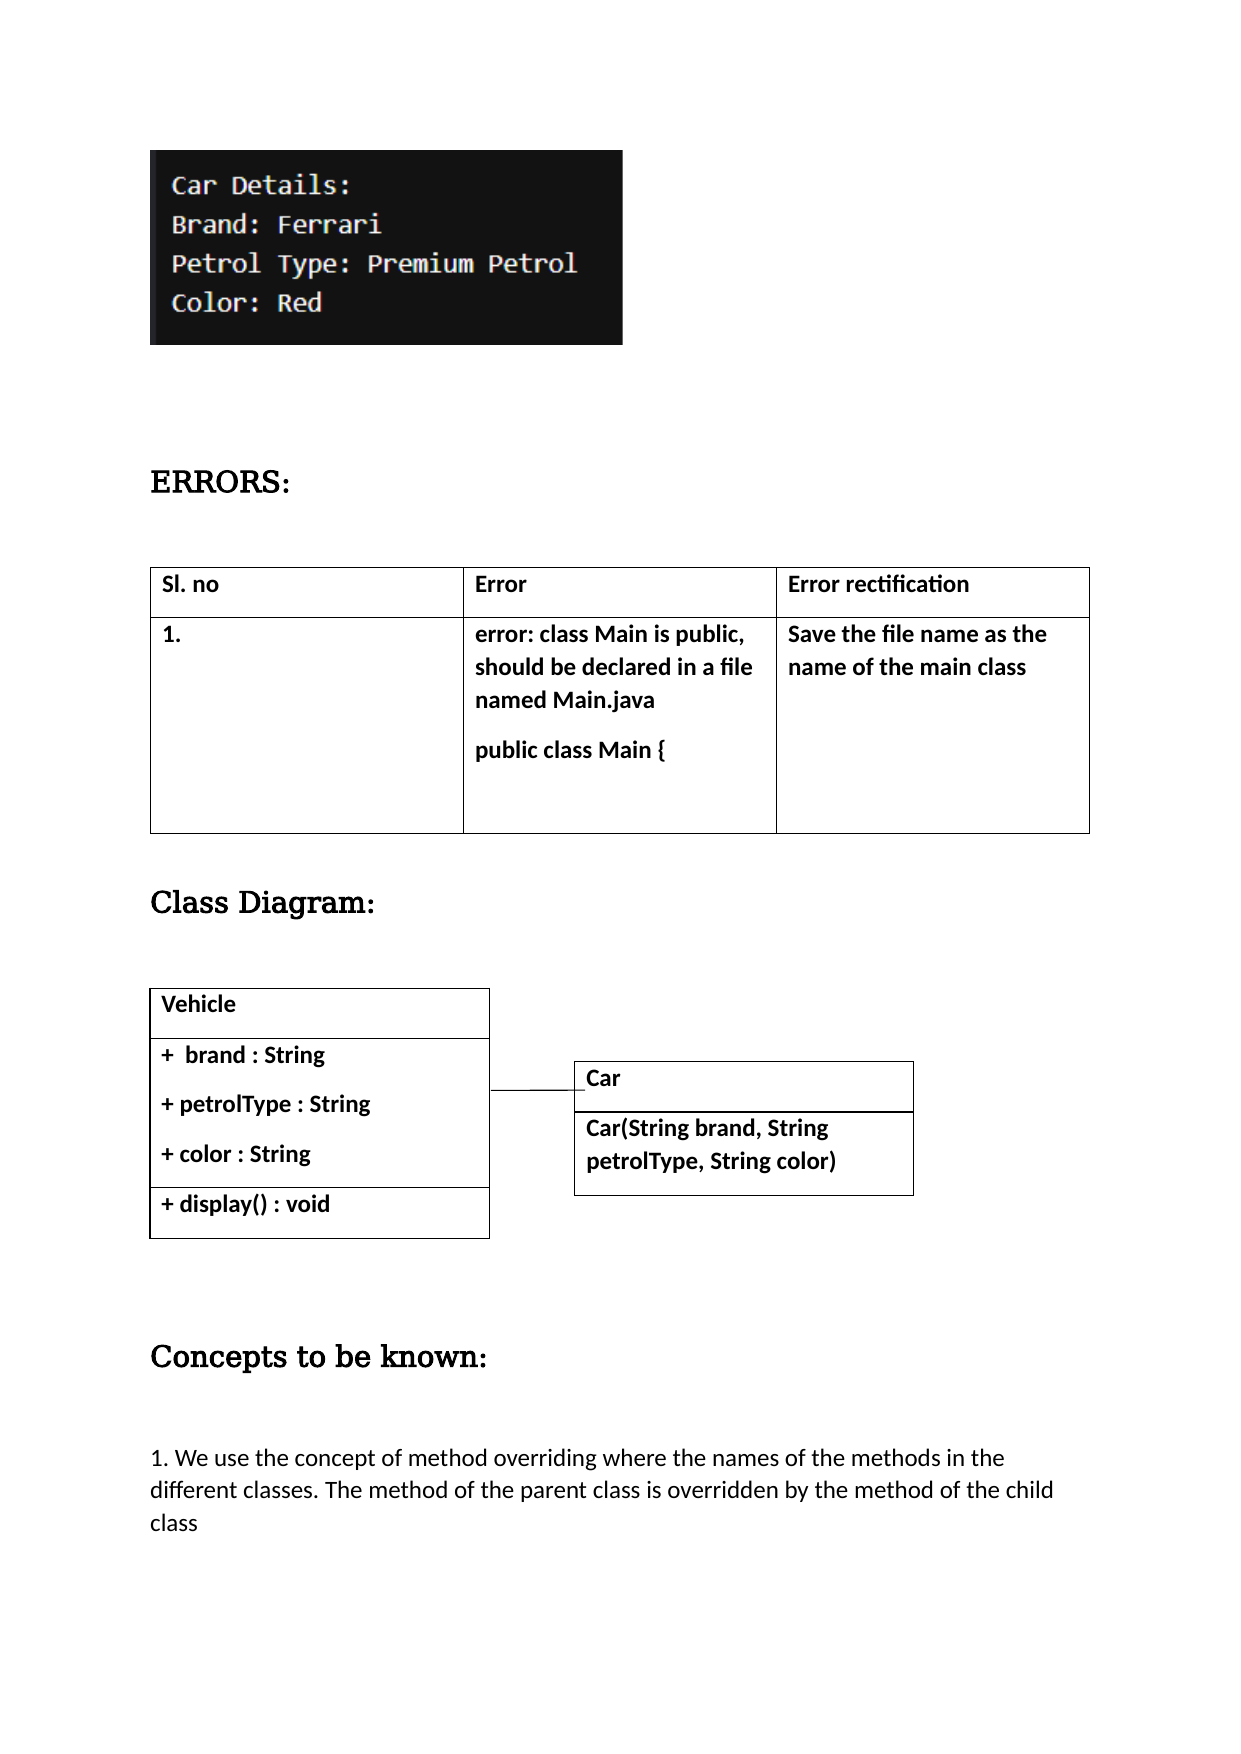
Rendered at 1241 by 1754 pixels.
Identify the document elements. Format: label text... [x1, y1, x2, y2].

picture [150, 150, 623, 345]
text ERRORS: [150, 463, 1090, 498]
text Concepts to be known: [150, 1338, 1090, 1373]
table_cell Save the file name as the name of the main class [777, 618, 1089, 833]
table_cell Car(String brand, String petrolType, String color) [575, 1113, 913, 1194]
table_header Sl. no [151, 568, 463, 617]
table_header Car [575, 1062, 913, 1111]
table_cell + display() : void [151, 1188, 489, 1237]
table_header Error rectification [777, 568, 1089, 617]
text 1. We use the concept of method overriding where the names of the methods in the different classes. The method of the parent class is overridden by the method of the child class [150, 1442, 1090, 1538]
table_cell + brand : String + petrolType : String + color : String [151, 1039, 489, 1187]
table_cell 1. [151, 618, 463, 833]
table_cell error: class Main is public, should be declared in a file named Main.java public class Main { [464, 618, 776, 833]
table_header Vehicle [151, 989, 489, 1038]
text Class Diagram: [150, 883, 1090, 918]
table_header Error [464, 568, 776, 617]
